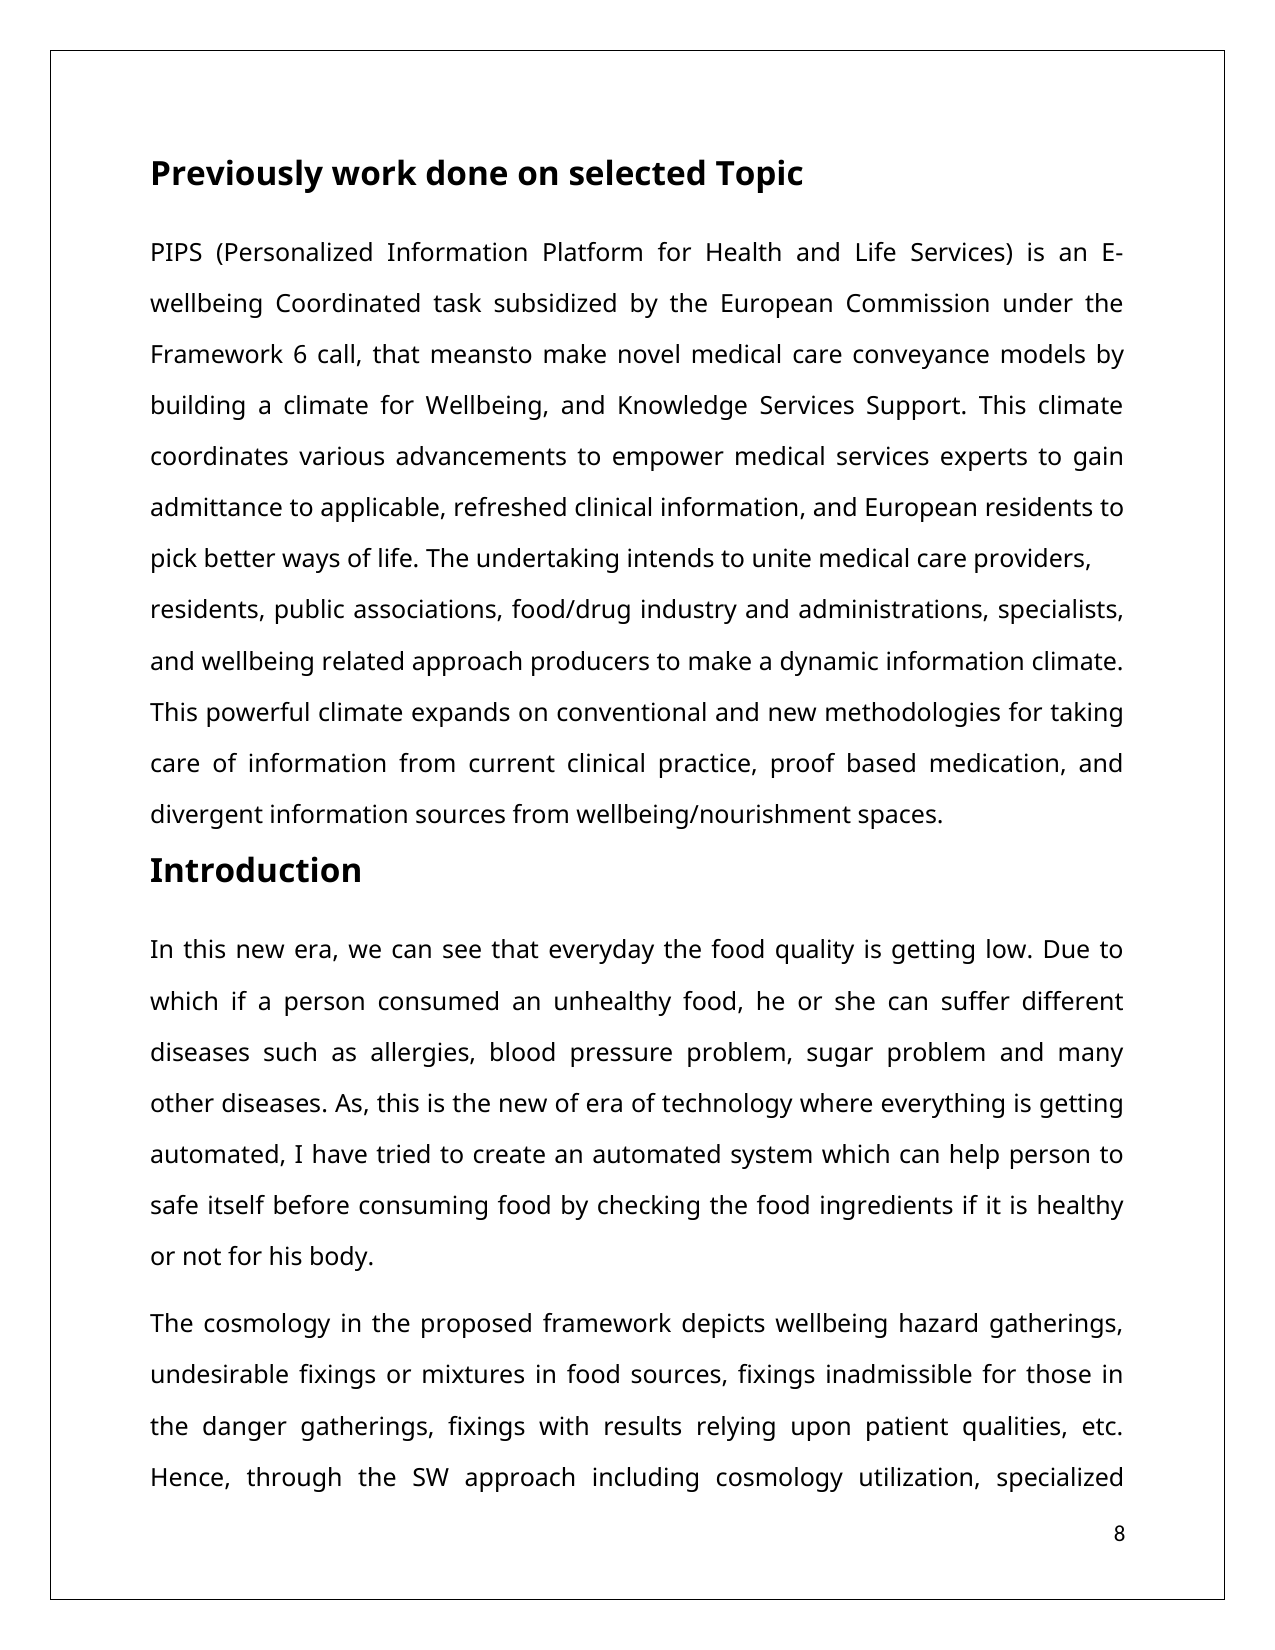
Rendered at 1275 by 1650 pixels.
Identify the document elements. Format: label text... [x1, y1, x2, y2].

text PIPS (Personalized Information Platform for Health and Life Services) is an E-wellbeing Coordinated task subsidized by the European Commission under the Framework 6 call, that meansto make novel medical care conveyance models by building a climate for Wellbeing, and Knowledge Services Support. This climate coordinates various advancements to empower medical services experts to gain admittance to applicable, refreshed clinical information, and European residents to pick better ways of life. The undertaking intends to unite medical care providers, [150, 235, 1125, 575]
text Introduction [150, 847, 1125, 893]
text Previously work done on selected Topic [150, 150, 1125, 195]
text In this new era, we can see that everyday the food quality is getting low. Due to which if a person consumed an unhealthy food, he or she can suffer different diseases such as allergies, blood pressure problem, sugar problem and many other diseases. As, this is the new of era of technology where everything is getting automated, I have tried to create an automated system which can help person to safe itself before consuming food by checking the food ingredients if it is healthy or not for his body. [150, 932, 1125, 1272]
text residents, public associations, food/drug industry and administrations, specialists, and wellbeing related approach producers to make a dynamic information climate. This powerful climate expands on conventional and new methodologies for taking care of information from current clinical practice, proof based medication, and divergent information sources from wellbeing/nourishment spaces. [150, 592, 1125, 830]
